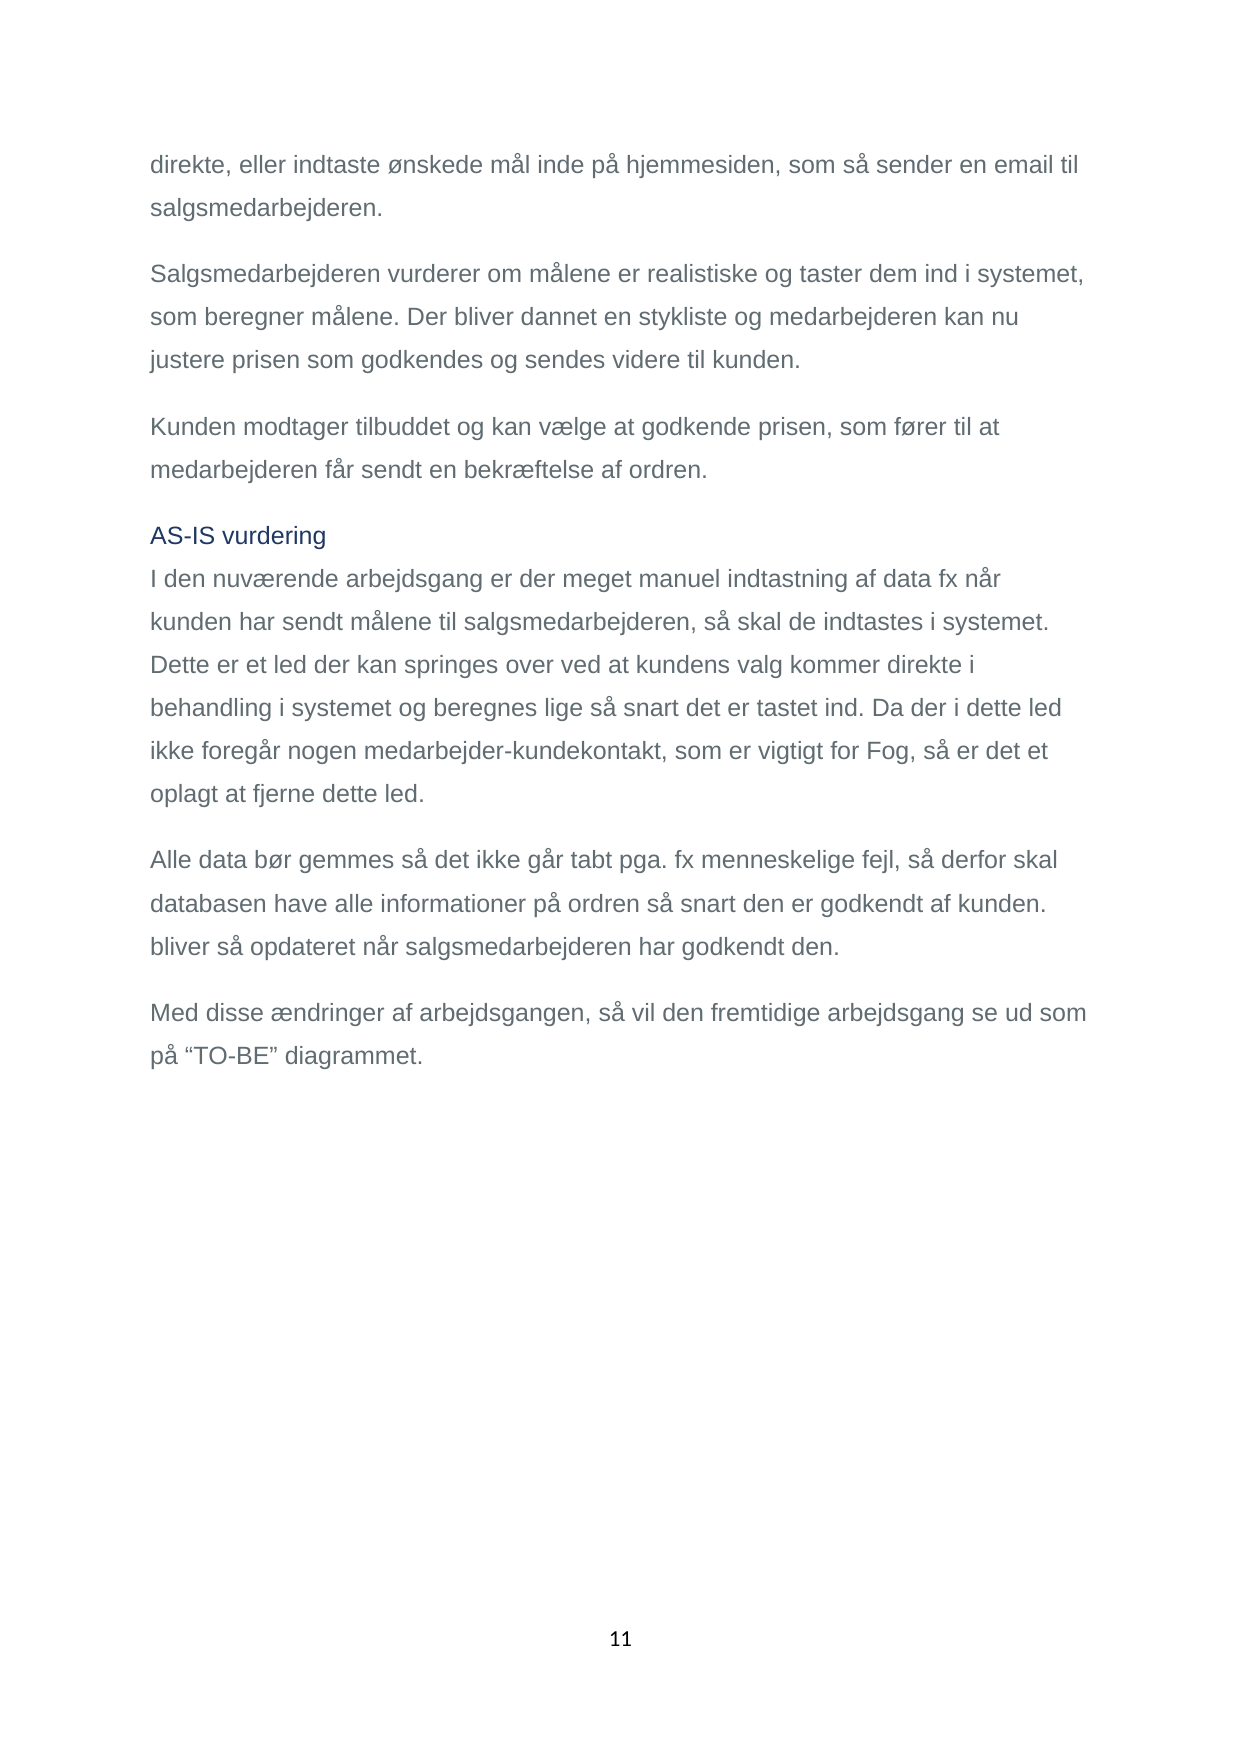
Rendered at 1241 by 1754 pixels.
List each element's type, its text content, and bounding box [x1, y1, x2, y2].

text I den nuværende arbejdsgang er der meget manuel indtastning af data fx når kunden har sendt målene til salgsmedarbejderen, så skal de indtastes i systemet. Dette er et led der kan springes over ved at kundens valg kommer direkte i behandling i systemet og beregnes lige så snart det er tastet ind. Da der i dette led ikke foregår nogen medarbejder-kundekontakt, som er vigtigt for Fog, så er det et oplagt at fjerne dette led. [150, 564, 1090, 808]
subtitle AS-IS vurdering [150, 521, 1090, 549]
text Kunden modtager tilbuddet og kan vælge at godkende prisen, som fører til at medarbejderen får sendt en bekræftelse af ordren. [150, 411, 1090, 483]
text Alle data bør gemmes så det ikke går tabt pga. fx menneskelige fejl, så derfor skal databasen have alle informationer på ordren så snart den er godkendt af kunden. bliver så opdateret når salgsmedarbejderen har godkendt den. [150, 845, 1090, 960]
text Med disse ændringer af arbejdsgangen, så vil den fremtidige arbejdsgang se ud som på “TO-BE” diagrammet. [150, 998, 1090, 1069]
text Salgsmedarbejderen vurderer om målene er realistiske og taster dem ind i systemet, som beregner målene. Der bliver dannet en stykliste og medarbejderen kan nu justere prisen som godkendes og sendes videre til kunden. [150, 259, 1090, 374]
